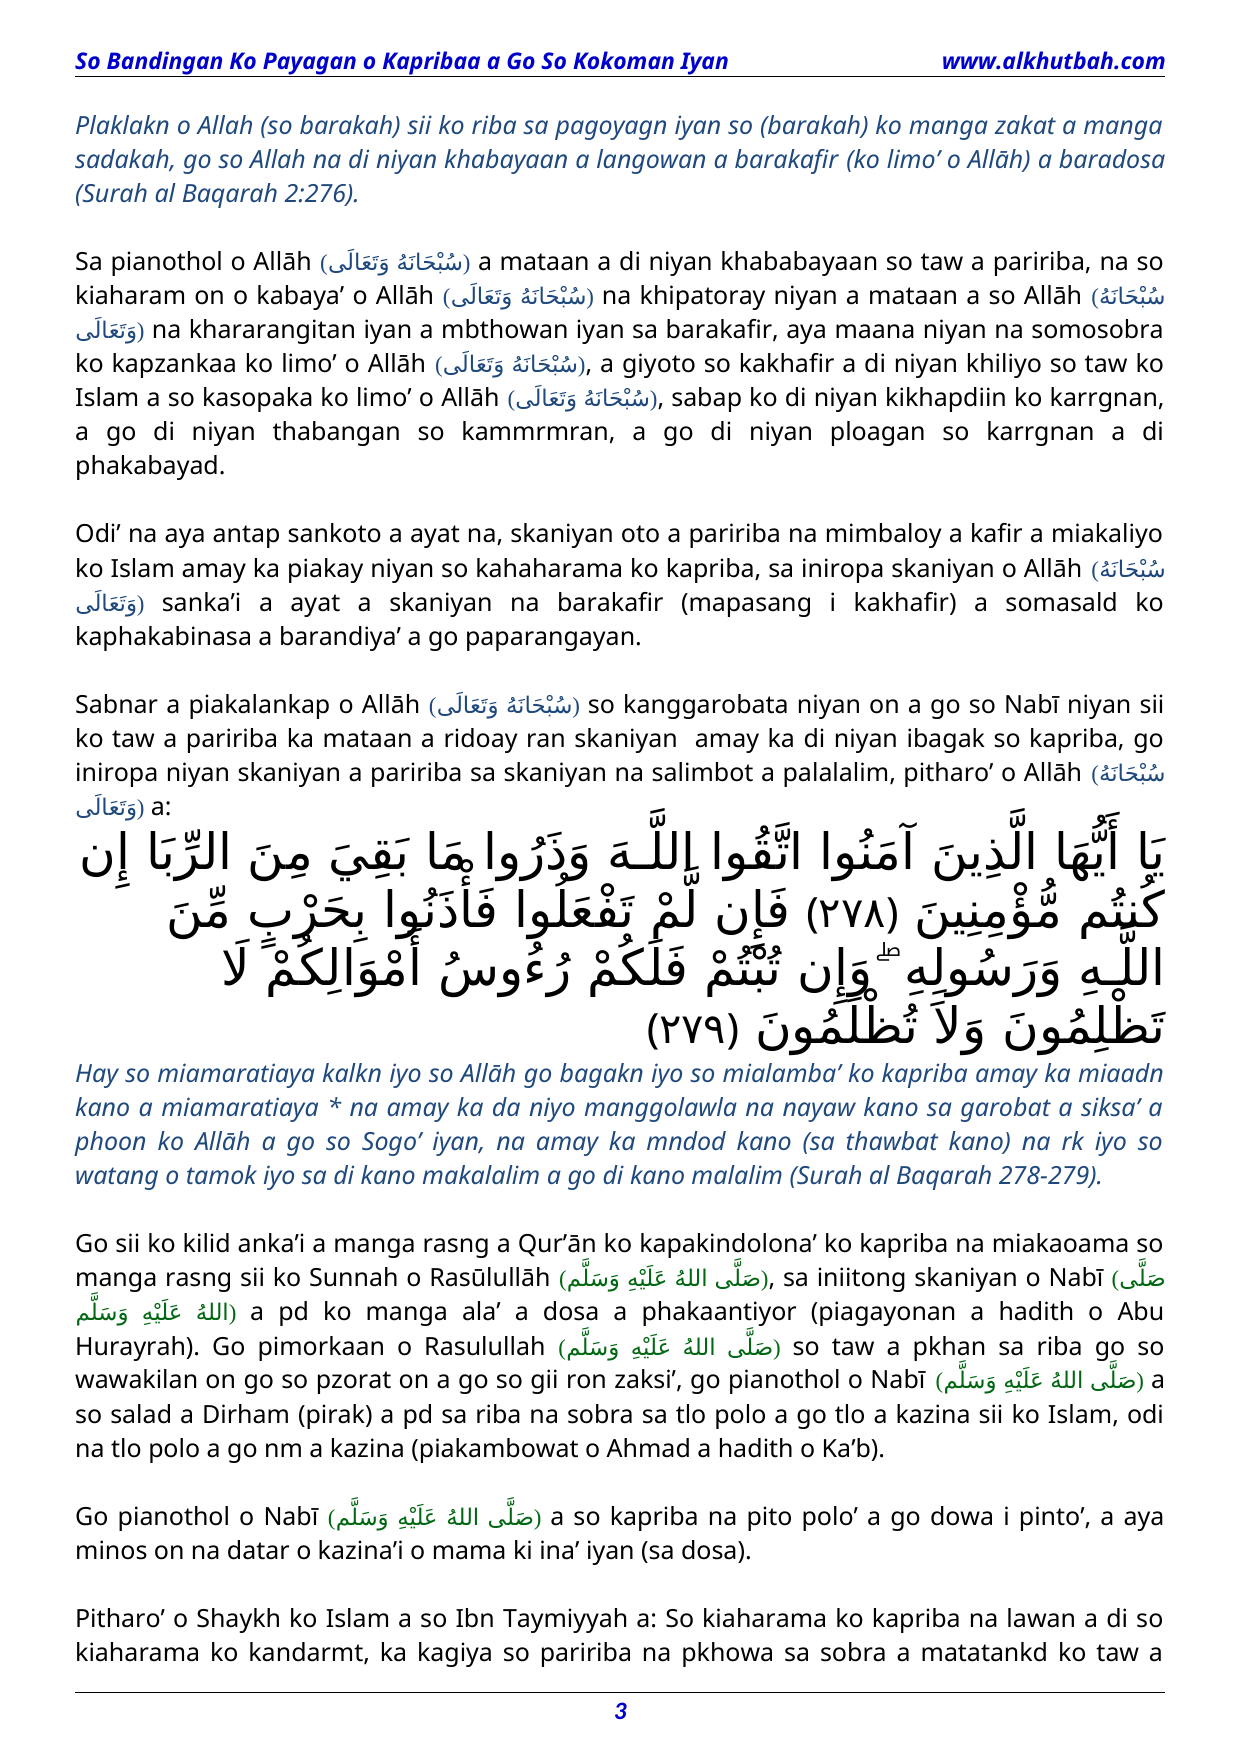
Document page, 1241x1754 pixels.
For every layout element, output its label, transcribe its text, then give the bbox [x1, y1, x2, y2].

text Go pianothol o Nabī (صَلَّى اللهُ عَلَيْهِ وَسَلَّم) a so kapriba na pito polo’ a go dowa i pinto’, a aya minos on na datar o kazina’i o mama ki ina’ iyan (sa dosa). [75, 1498, 1165, 1567]
text Sabnar a piakalankap o Allāh (سُبْحَانَهُ وَتَعَالَى) so kanggarobata niyan on a go so Nabī niyan sii ko taw a paririba ka mataan a ridoay ran skaniyan amay ka di niyan ibagak so kapriba, go iniropa niyan skaniyan a paririba sa skaniyan na salimbot a palalalim, pitharo’ o Allāh (سُبْحَانَهُ وَتَعَالَى) a: [75, 686, 1165, 823]
text Plaklakn o Allah (so barakah) sii ko riba sa pagoyagn iyan so (barakah) ko manga zakat a manga sadakah, go so Allah na di niyan khabayaan a langowan a barakafir (ko limo’ o Allāh) a baradosa (Surah al Baqarah 2:276). [75, 107, 1165, 209]
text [75, 1601, 1165, 1669]
text يَا أَيُّهَا الَّذِينَ آمَنُوا اتَّقُوا اللَّـهَ وَذَرُوا مَا بَقِيَ مِنَ الرِّبَا إِن كُنتُم مُّؤْمِنِينَ ﴿٢٧٨﴾ فَإِن لَّمْ تَفْعَلُوا فَأْذَنُوا بِحَرْبٍ مِّنَ اللَّـهِ وَرَسُولِهِ ۖ وَإِن تُبْتُمْ فَلَكُمْ رُءُوسُ أَمْوَالِكُمْ لَا تَظْلِمُونَ وَلاَ تُظْلَمُونَ ﴿٢٧٩﴾ [75, 823, 1165, 1056]
text Go sii ko kilid anka’i a manga rasng a Qur’ān ko kapakindolona’ ko kapriba na miakaoama so manga rasng sii ko Sunnah o Rasūlullāh (صَلَّى اللهُ عَلَيْهِ وَسَلَّم), sa iniitong skaniyan o Nabī (صَلَّى اللهُ عَلَيْهِ وَسَلَّم) a pd ko manga ala’ a dosa a phakaantiyor (piagayonan a hadith o Abu Hurayrah). Go pimorkaan o Rasulullah (صَلَّى اللهُ عَلَيْهِ وَسَلَّم) so taw a pkhan sa riba go so wawakilan on go so pzorat on a go so gii ron zaksi’, go pianothol o Nabī (صَلَّى اللهُ عَلَيْهِ وَسَلَّم) a so salad a Dirham (pirak) a pd sa riba na sobra sa tlo polo a go tlo a kazina sii ko Islam, odi na tlo polo a go nm a kazina (piakambowat o Ahmad a hadith o Ka’b). [75, 1226, 1165, 1464]
text Hay so miamaratiaya kalkn iyo so Allāh go bagakn iyo so mialamba’ ko kapriba amay ka miaadn kano a miamaratiaya * na amay ka da niyo manggolawla na nayaw kano sa garobat a siksa’ a phoon ko Allāh a go so Sogo’ iyan, na amay ka mndod kano (sa thawbat kano) na rk iyo so watang o tamok iyo sa di kano makalalim a go di kano malalim (Surah al Baqarah 278-279). [75, 1056, 1165, 1192]
text Sa pianothol o Allāh (سُبْحَانَهُ وَتَعَالَى) a mataan a di niyan khababayaan so taw a paririba, na so kiaharam on o kabaya’ o Allāh (سُبْحَانَهُ وَتَعَالَى) na khipatoray niyan a mataan a so Allāh (سُبْحَانَهُ وَتَعَالَى) na khararangitan iyan a mbthowan iyan sa barakafir, aya maana niyan na somosobra ko kapzankaa ko limo’ o Allāh (سُبْحَانَهُ وَتَعَالَى), a giyoto so kakhafir a di niyan khiliyo so taw ko Islam a so kasopaka ko limo’ o Allāh (سُبْحَانَهُ وَتَعَالَى), sabap ko di niyan kikhapdiin ko karrgnan, a go di niyan thabangan so kammrmran, a go di niyan ploagan so karrgnan a di phakabayad. [75, 244, 1165, 482]
text Odi’ na aya antap sankoto a ayat na, skaniyan oto a paririba na mimbaloy a kafir a miakaliyo ko Islam amay ka piakay niyan so kahaharama ko kapriba, sa iniropa skaniyan o Allāh (سُبْحَانَهُ وَتَعَالَى) sanka’i a ayat a skaniyan na barakafir (mapasang i kakhafir) a somasald ko kaphakabinasa a barandiya’ a go paparangayan. [75, 516, 1165, 652]
